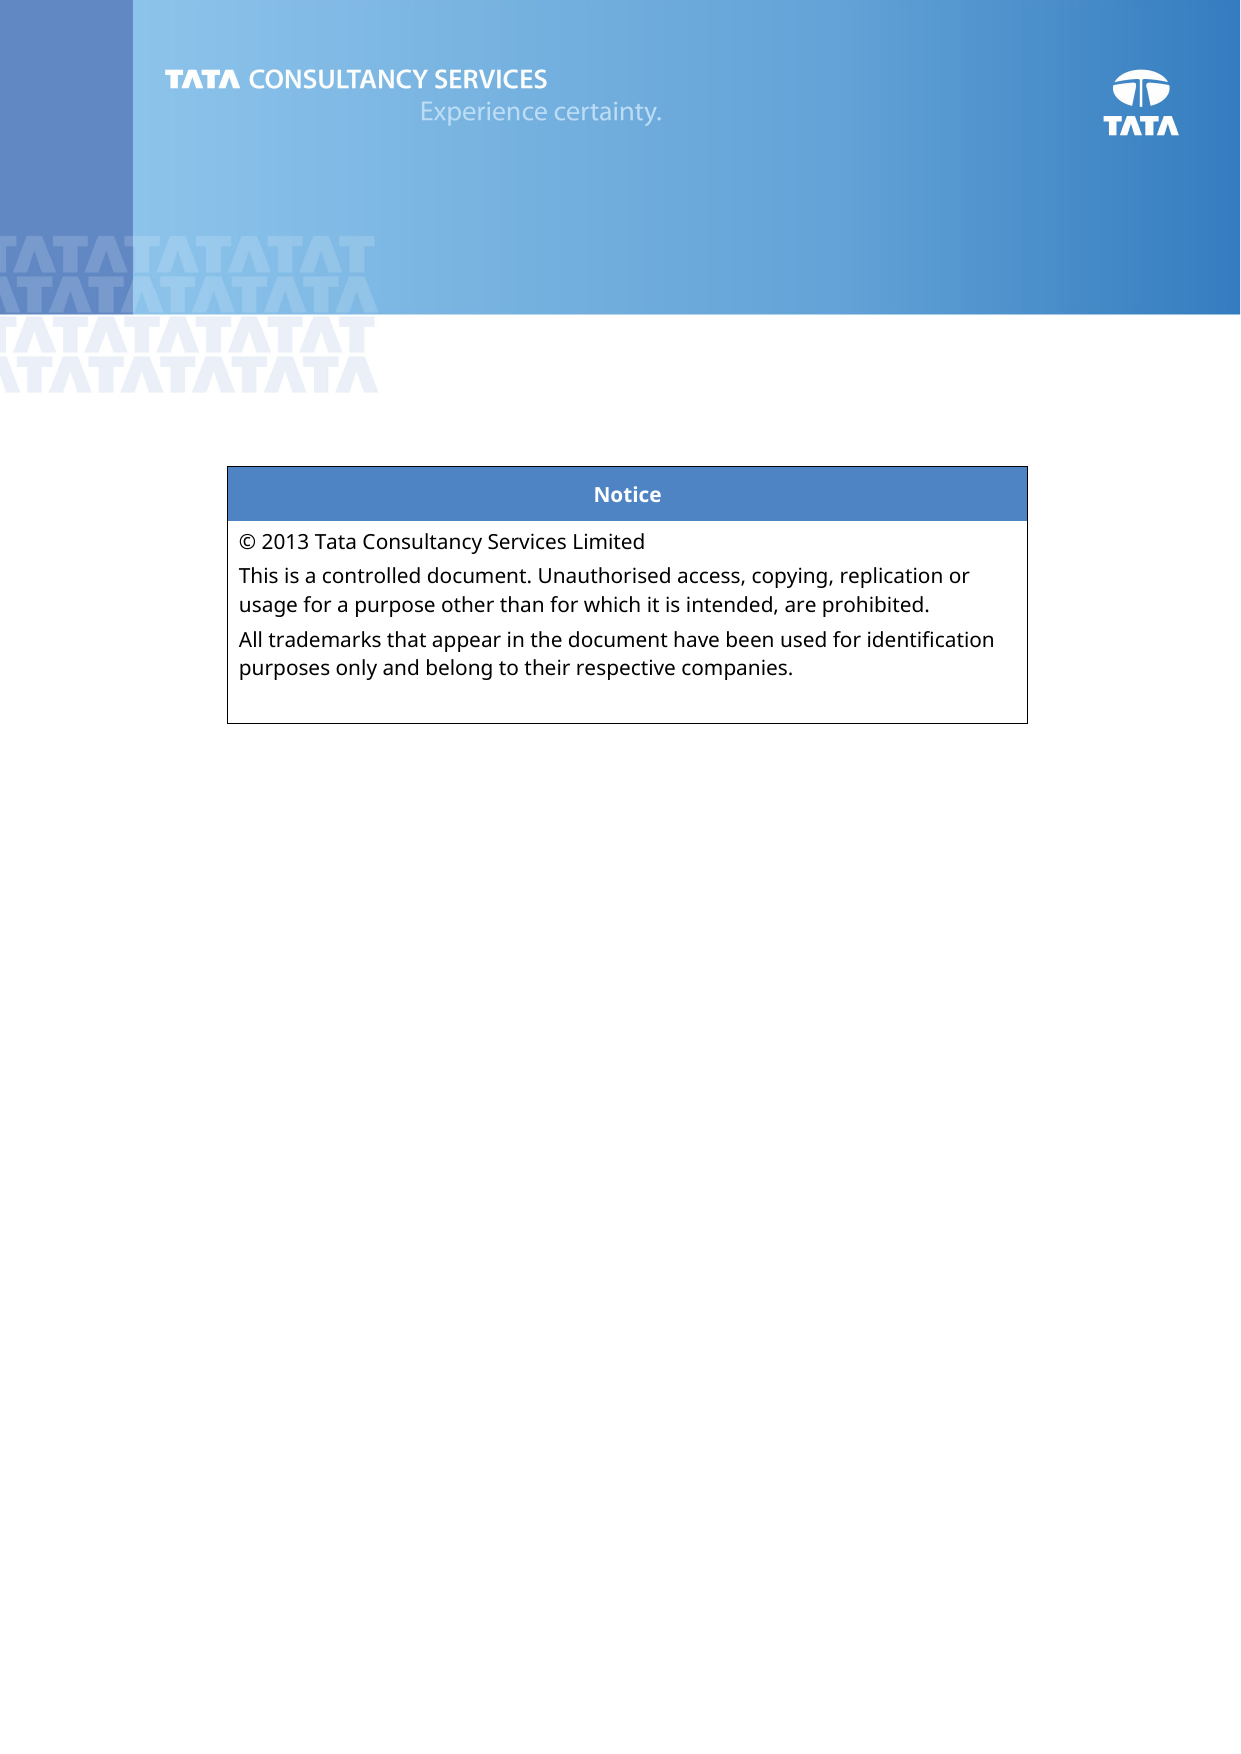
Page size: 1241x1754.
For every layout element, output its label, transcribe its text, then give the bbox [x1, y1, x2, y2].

picture [0, 0, 1241, 393]
table_header Notice [228, 467, 1027, 521]
table_cell © 2013 Tata Consultancy Services Limited This is a controlled document. Unauthorised access, copying, replication or usage for a purpose other than for which it is intended, are prohibited. All trademarks that appear in the document have been used for identification purposes only and belong to their respective companies. [228, 521, 1027, 723]
